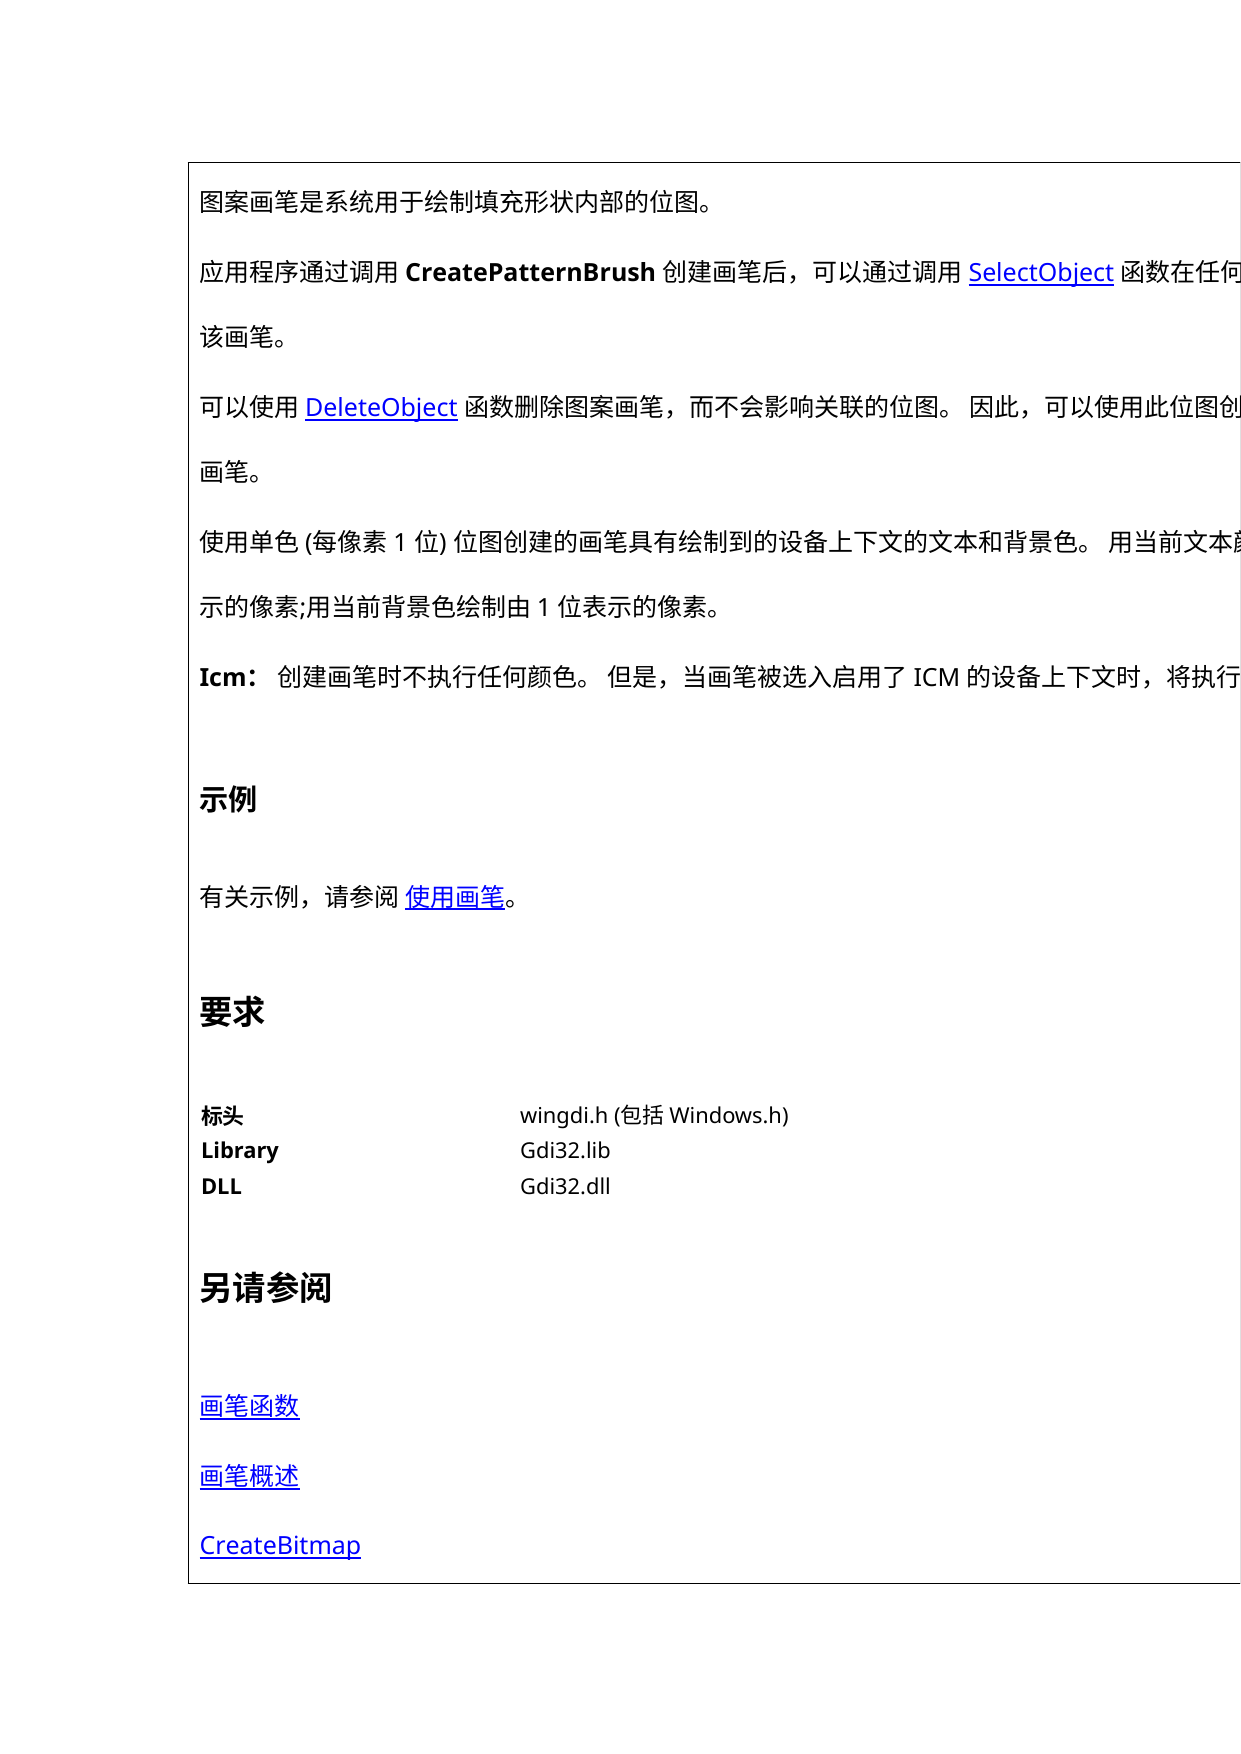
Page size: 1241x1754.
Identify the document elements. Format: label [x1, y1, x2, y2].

table_header [189, 163, 1240, 1583]
